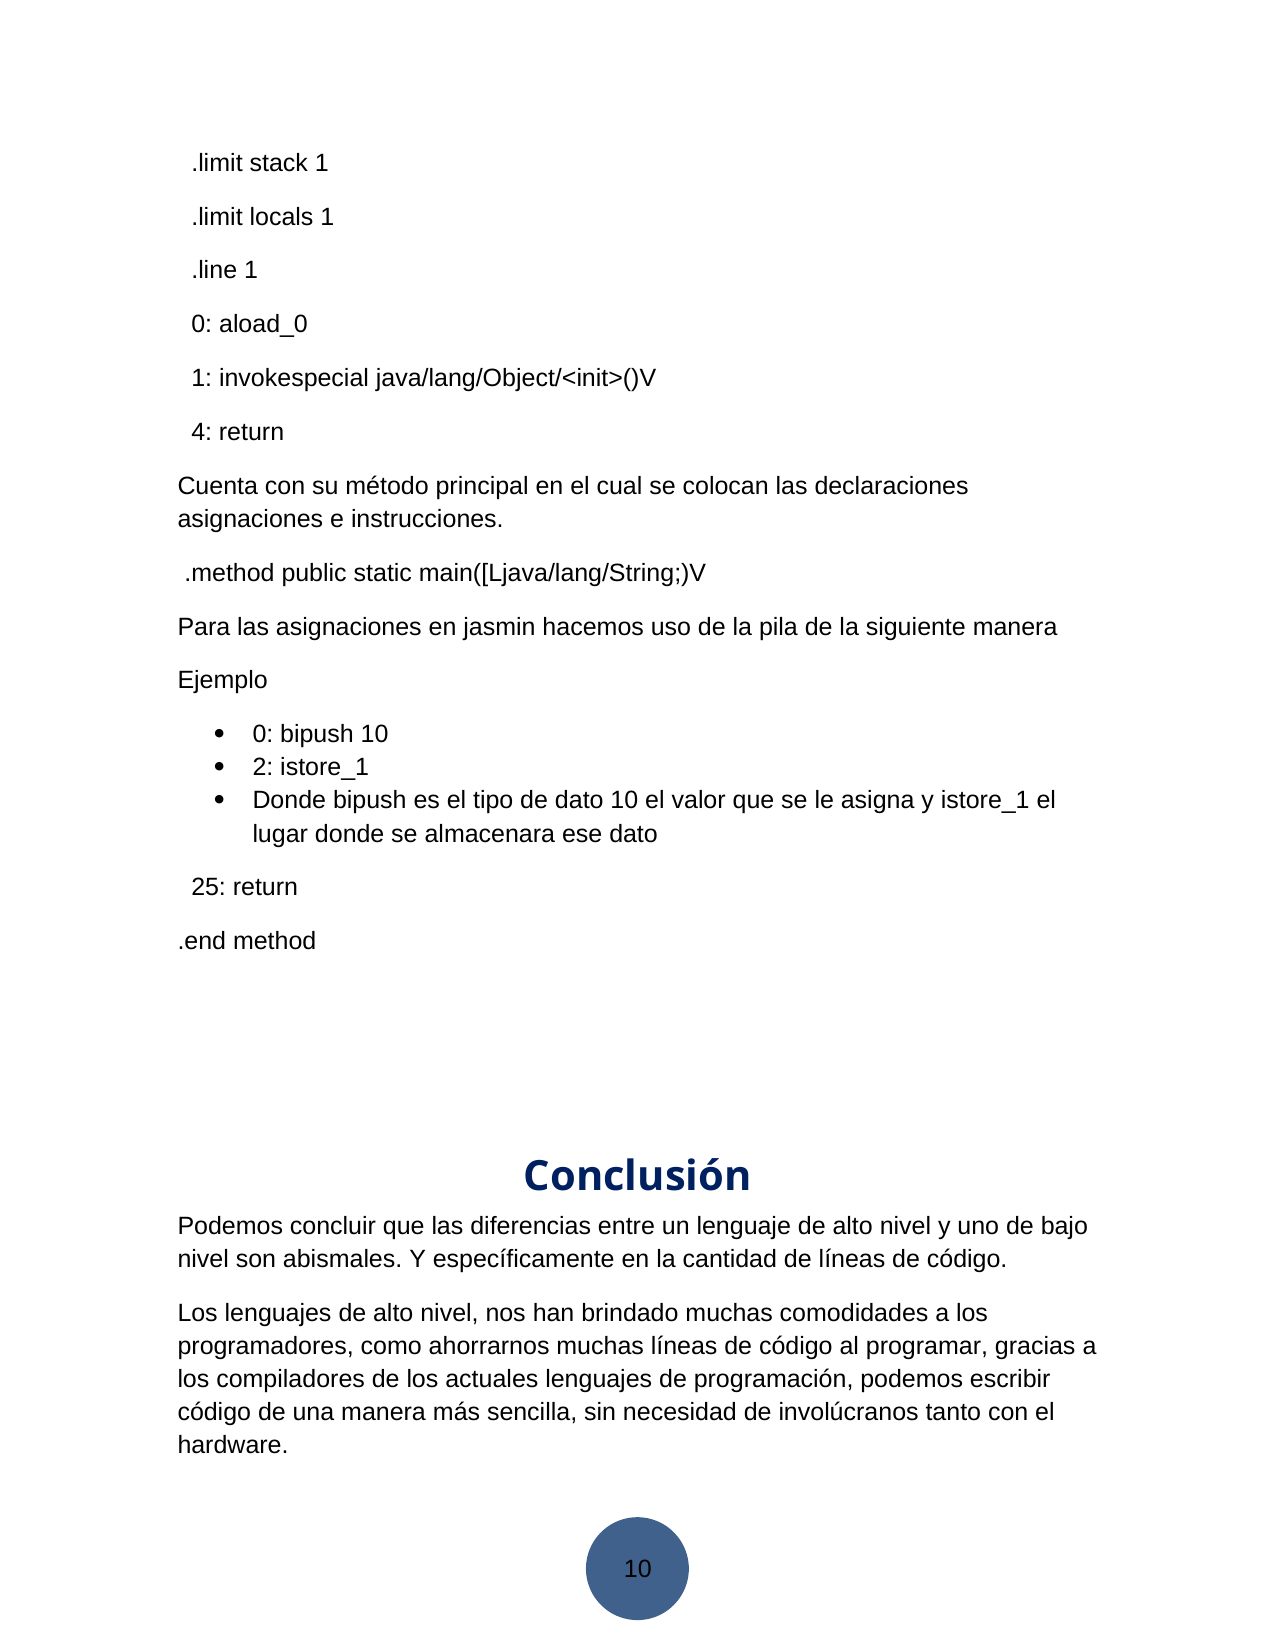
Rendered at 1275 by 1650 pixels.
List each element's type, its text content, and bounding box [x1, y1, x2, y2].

text 0: aload_0 [177, 309, 1098, 338]
text .limit locals 1 [177, 201, 1098, 230]
text Para las asignaciones en jasmin hacemos uso de la pila de la siguiente manera [177, 611, 1098, 640]
text Podemos concluir que las diferencias entre un lenguaje de alto nivel y uno de bajo nivel son abismales. Y específicamente en la cantidad de líneas de código. [177, 1211, 1098, 1273]
text .method public static main([Ljava/lang/String;)V [177, 558, 1098, 586]
text .limit stack 1 [177, 148, 1098, 176]
text 4: return [177, 417, 1098, 446]
text 25: return [177, 872, 1098, 901]
list 2: istore_1 [215, 752, 1098, 781]
list Donde bipush es el tipo de dato 10 el valor que se le asigna y istore_1 el lugar donde se almacenara ese dato [215, 785, 1098, 847]
text .end method [177, 926, 1098, 955]
text 1: invokespecial java/lang/Object/<init>()V [177, 363, 1098, 392]
text Cuenta con su método principal en el cual se colocan las declaraciones asignaciones e instrucciones. [177, 471, 1098, 532]
text .line 1 [177, 255, 1098, 284]
text Ejemplo [177, 665, 1098, 694]
text Los lenguajes de alto nivel, nos han brindado muchas comodidades a los programadores, como ahorrarnos muchas líneas de código al programar, gracias a los compiladores de los actuales lenguajes de programación, podemos escribir código de una manera más sencilla, sin necesidad de involúcranos tanto con el hardware. [177, 1298, 1098, 1459]
subtitle Conclusión [177, 1146, 1098, 1203]
list 0: bipush 10 [215, 719, 1098, 748]
